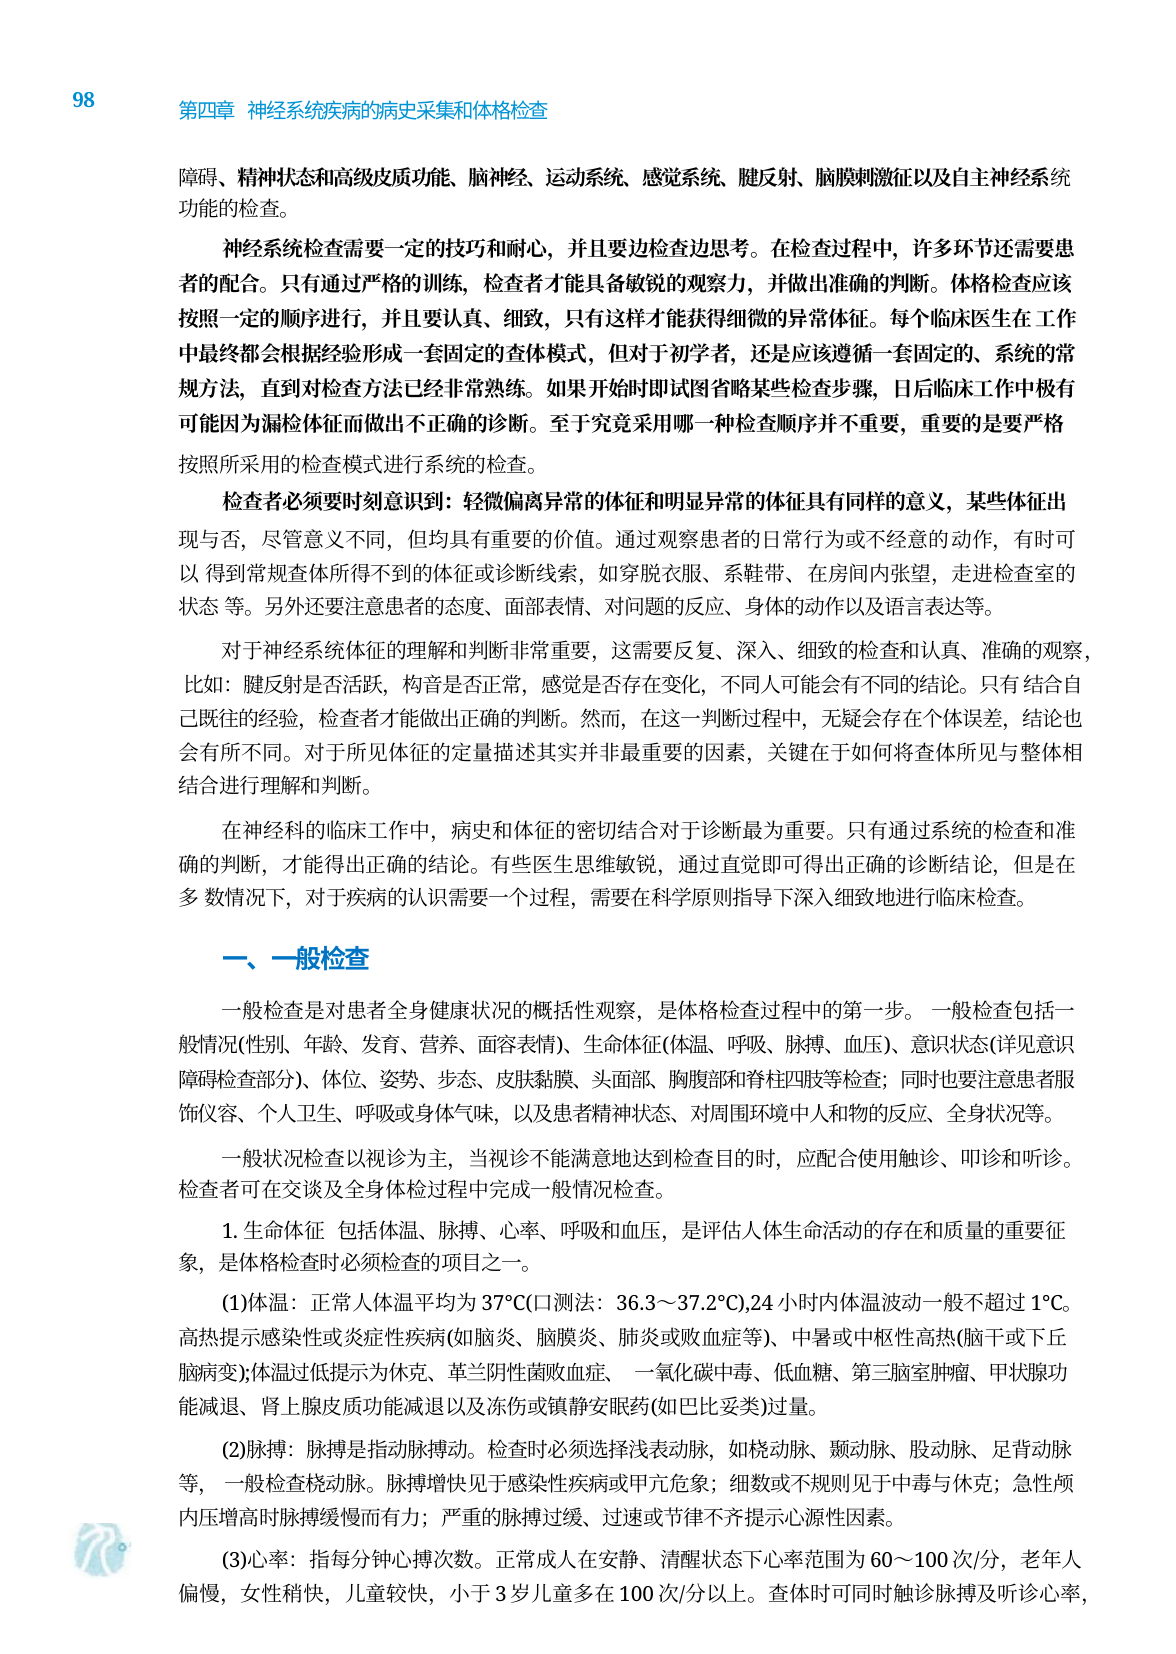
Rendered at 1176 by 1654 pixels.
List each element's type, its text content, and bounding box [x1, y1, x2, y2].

text 一般检查是对患者全身健康状况的概括性观察，是体格检查过程中的第一步。 一般检查包括一 般情况(性别、年龄、发育、营养、面容表情)、生命体征(体温、呼吸、脉搏、血压)、意识状态(详见意识 障碍检查部分)、体位、姿势、步态、皮肤黏膜、头面部、胸腹部和脊柱四肢等检查；同时也要注意患者服 饰仪容、个人卫生、呼吸或身体气味，以及患者精神状态、对周围环境中人和物的反应、全身状况等。 [178, 994, 1077, 1128]
picture [380, 105, 389, 110]
picture [343, 105, 352, 110]
text 第四章 神经系统疾病的病史采集和体格检查 [178, 97, 1084, 124]
text 一般状况检查以视诊为主，当视诊不能满意地达到检查目的时，应配合使用触诊、叩诊和听诊。 检查者可在交谈及全身体检过程中完成一般情况检查。 [178, 1142, 1084, 1204]
text (2)脉搏：脉搏是指动脉搏动。检查时必须选择浅表动脉，如桡动脉、颞动脉、股动脉、足背动脉 等， 一般检查桡动脉。脉搏增快见于感染性疾病或甲亢危象；细数或不规则见于中毒与休克；急性颅 内压增高时脉搏缓慢而有力；严重的脉搏过缓、过速或节律不齐提示心源性因素。 [178, 1434, 1075, 1531]
text 在神经科的临床工作中，病史和体征的密切结合对于诊断最为重要。只有通过系统的检查和准 确的判断，才能得出正确的结论。有些医生思维敏锐，通过直觉即可得出正确的诊断结论，但是在多 数情况下，对于疾病的认识需要一个过程，需要在科学原则指导下深入细致地进行临床检查。 [178, 815, 1076, 912]
text 1. 生命体征 包括体温、脉搏、心率、呼吸和血压，是评估人体生命活动的存在和质量的重要征 象，是体格检查时必须检查的项目之一。 [178, 1214, 1075, 1276]
text 98 [72, 90, 168, 112]
text 现与否，尽管意义不同，但均具有重要的价值。通过观察患者的日常行为或不经意的动作，有时可以 得到常规查体所得不到的体征或诊断线索，如穿脱衣服、系鞋带、在房间内张望，走进检查室的状态 等。另外还要注意患者的态度、面部表情、对问题的反应、身体的动作以及语言表达等。 [178, 524, 1076, 621]
text 障碍、精神状态和高级皮质功能、脑神经、运动系统、感觉系统、腱反射、脑膜刺激征以及自主神经系统 功能的检查。 [178, 162, 1074, 223]
text 对于神经系统体征的理解和判断非常重要，这需要反复、深入、细致的检查和认真、准确的观察， 比如：腱反射是否活跃，构音是否正常，感觉是否存在变化，不同人可能会有不同的结论。只有结合自 己既往的经验，检查者才能做出正确的判断。然而，在这一判断过程中，无疑会存在个体误差，结论也 会有所不同。对于所见体征的定量描述其实并非最重要的因素，关键在于如何将查体所见与整体相 结合进行理解和判断。 [178, 635, 1084, 799]
text 按照所采用的检查模式进行系统的检查。 [178, 451, 1084, 478]
text 神经系统检查需要一定的技巧和耐心，并且要边检查边思考。在检查过程中，许多环节还需要患 者的配合。只有通过严格的训练，检查者才能具备敏锐的观察力，并做出准确的判断。体格检查应该 按照一定的顺序进行，并且要认真、细致，只有这样才能获得细微的异常体征。每个临床医生在工作 中最终都会根据经验形成一套固定的查体模式，但对于初学者，还是应该遵循一套固定的、系统的常 规方法，直到对检查方法已经非常熟练。如果开始时即试图省略某些检查步骤，日后临床工作中极有 可能因为漏检体征而做出不正确的诊断。至于究竟采用哪一种检查顺序并不重要，重要的是要严格 [178, 233, 1077, 437]
picture [66, 1523, 132, 1579]
text (1)体温：正常人体温平均为37℃(口测法：36.3～37.2℃),24小时内体温波动一般不超过1℃。 高热提示感染性或炎症性疾病(如脑炎、脑膜炎、肺炎或败血症等)、中暑或中枢性高热(脑干或下丘 脑病变);体温过低提示为休克、革兰阴性菌败血症、 一氧化碳中毒、低血糖、第三脑室肿瘤、甲状腺功 能减退、肾上腺皮质功能减退以及冻伤或镇静安眠药(如巴比妥类)过量。 [178, 1287, 1084, 1421]
text 检查者必须要时刻意识到：轻微偏离异常的体征和明显异常的体征具有同样的意义，某些体征出 [222, 488, 1084, 515]
text 一、一般检查 [222, 940, 1084, 975]
